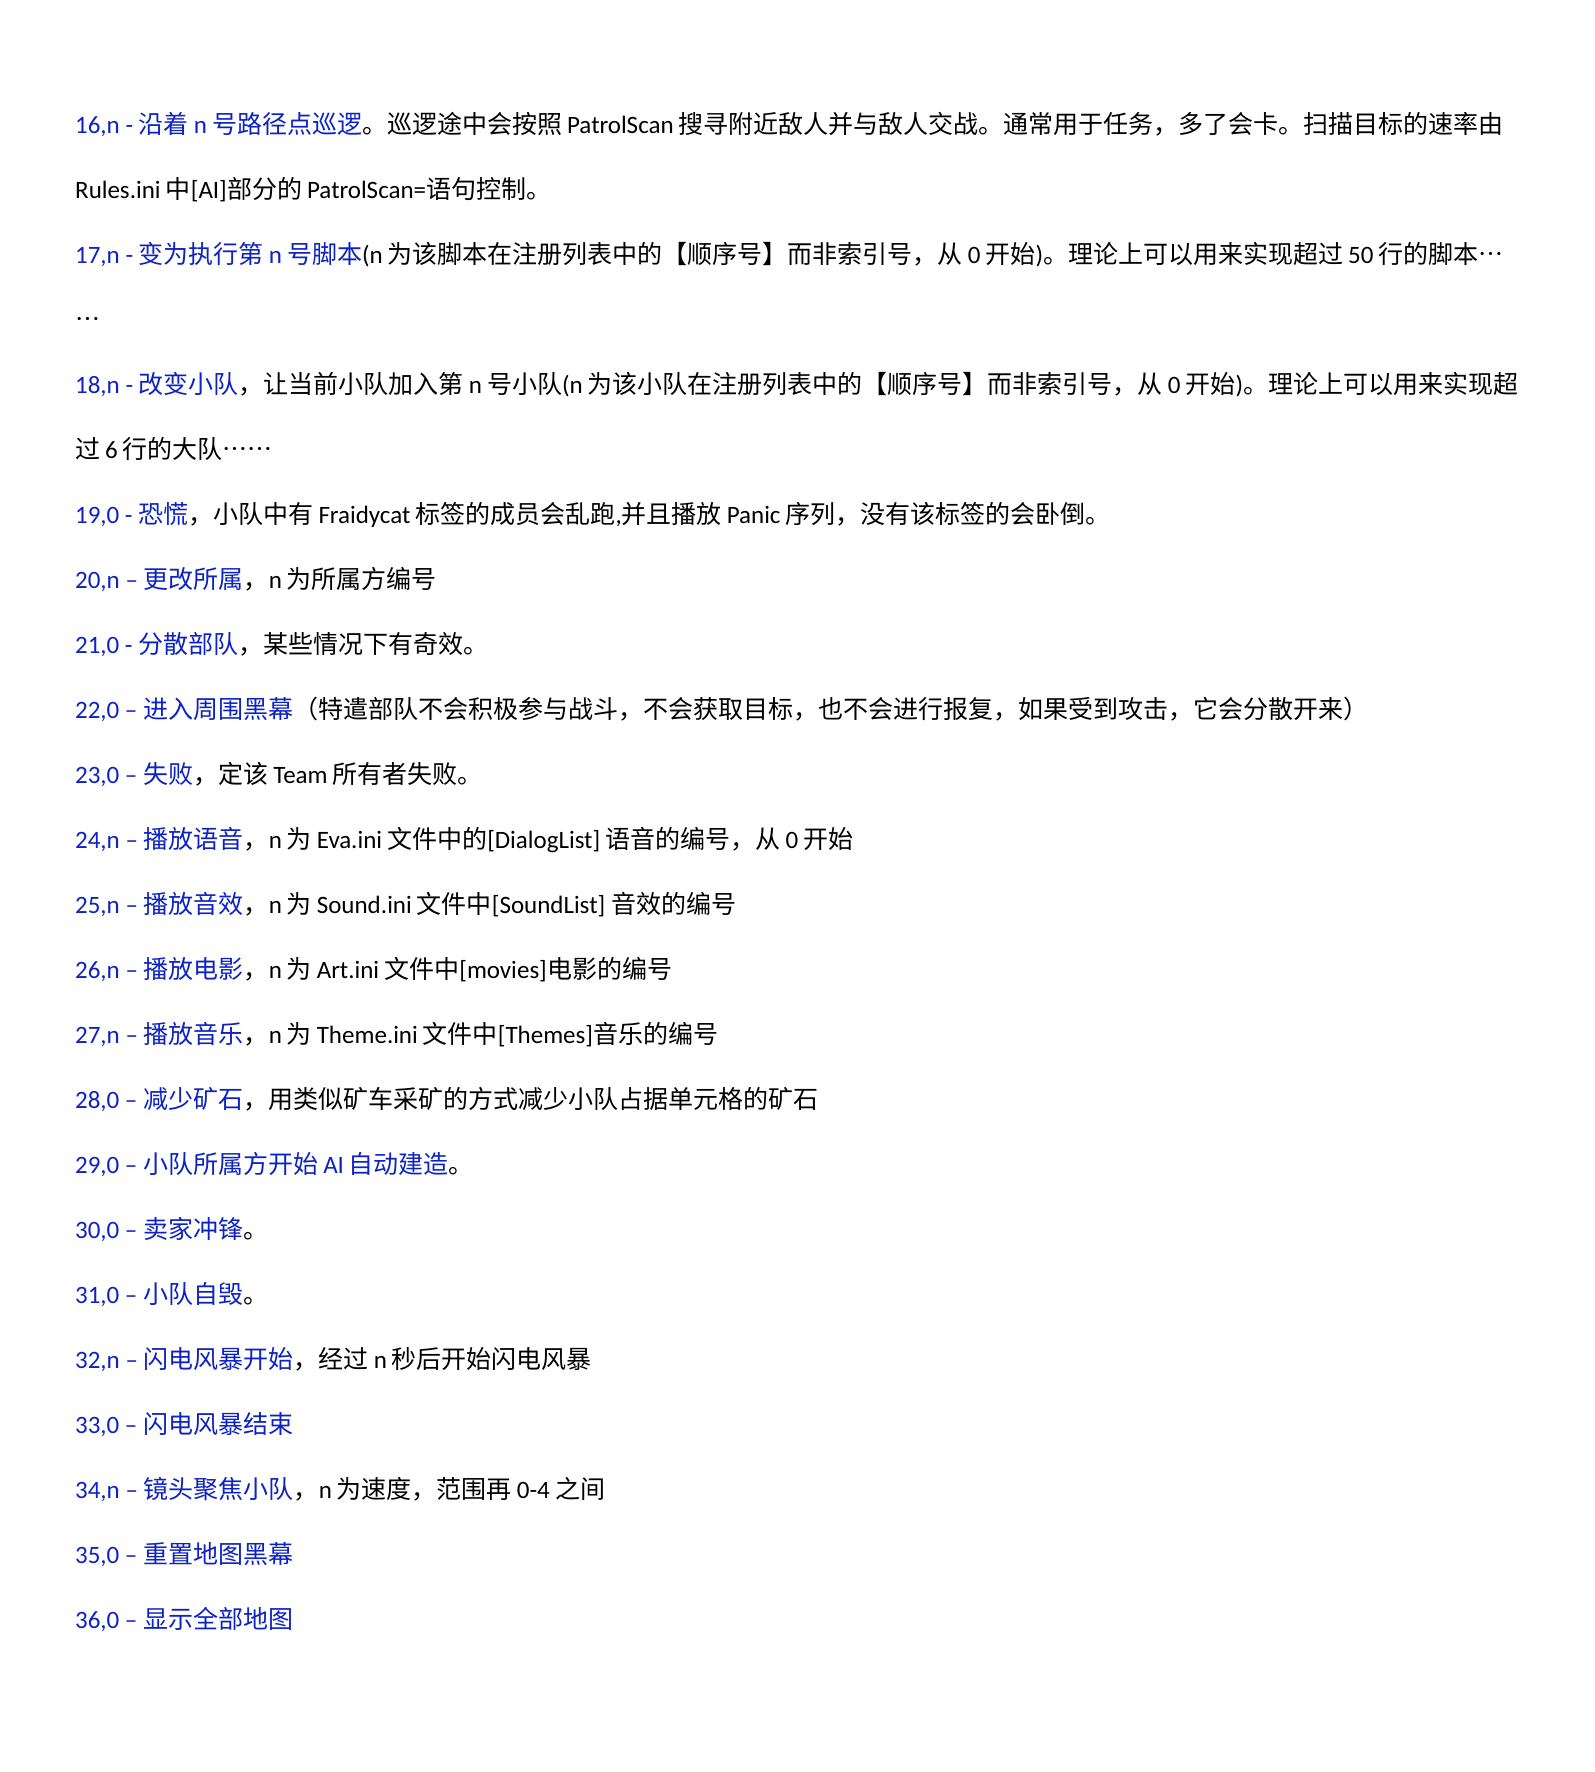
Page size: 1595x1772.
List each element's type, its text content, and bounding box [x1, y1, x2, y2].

text 32,n – 闪电风暴开始，经过n秒后开始闪电风暴 [75, 1325, 1519, 1390]
text 18,n - 改变小队，让当前小队加入第n号小队(n为该小队在注册列表中的【顺序号】而非索引号，从0开始)。理论上可以用来实现超过6行的大队…… [75, 350, 1519, 480]
text 25,n – 播放音效，n为Sound.ini文件中[SoundList] 音效的编号 [75, 870, 1519, 935]
text 31,0 – 小队自毁。 [75, 1260, 1519, 1325]
text 28,0 – 减少矿石，用类似矿车采矿的方式减少小队占据单元格的矿石 [75, 1065, 1519, 1130]
text 16,n - 沿着n号路径点巡逻。巡逻途中会按照PatrolScan搜寻附近敌人并与敌人交战。通常用于任务，多了会卡。扫描目标的速率由Rules.ini中[AI]部分的PatrolScan=语句控制。 [75, 90, 1519, 220]
text 35,0 – 重置地图黑幕 [75, 1520, 1519, 1585]
text 26,n – 播放电影，n为Art.ini文件中[movies]电影的编号 [75, 935, 1519, 1000]
text 19,0 - 恐慌，小队中有Fraidycat标签的成员会乱跑,并且播放Panic序列，没有该标签的会卧倒。 [75, 480, 1519, 545]
text 30,0 – 卖家冲锋。 [75, 1195, 1519, 1260]
text 34,n – 镜头聚焦小队，n为速度，范围再0-4之间 [75, 1455, 1519, 1520]
text 21,0 - 分散部队，某些情况下有奇效。 [75, 610, 1519, 675]
text 33,0 – 闪电风暴结束 [75, 1390, 1519, 1455]
text 17,n - 变为执行第n号脚本(n为该脚本在注册列表中的【顺序号】而非索引号，从0开始)。理论上可以用来实现超过50行的脚本…… [75, 220, 1519, 350]
text 24,n – 播放语音，n为Eva.ini文件中的[DialogList] 语音的编号，从0开始 [75, 805, 1519, 870]
text 27,n – 播放音乐，n为Theme.ini文件中[Themes]音乐的编号 [75, 1000, 1519, 1065]
text 20,n – 更改所属，n为所属方编号 [75, 545, 1519, 610]
text 22,0 – 进入周围黑幕（特遣部队不会积极参与战斗，不会获取目标，也不会进行报复，如果受到攻击，它会分散开来） [75, 675, 1519, 740]
text 29,0 – 小队所属方开始AI自动建造。 [75, 1130, 1519, 1195]
text 36,0 – 显示全部地图 [75, 1585, 1519, 1650]
text 23,0 – 失败，定该Team所有者失败。 [75, 740, 1519, 805]
